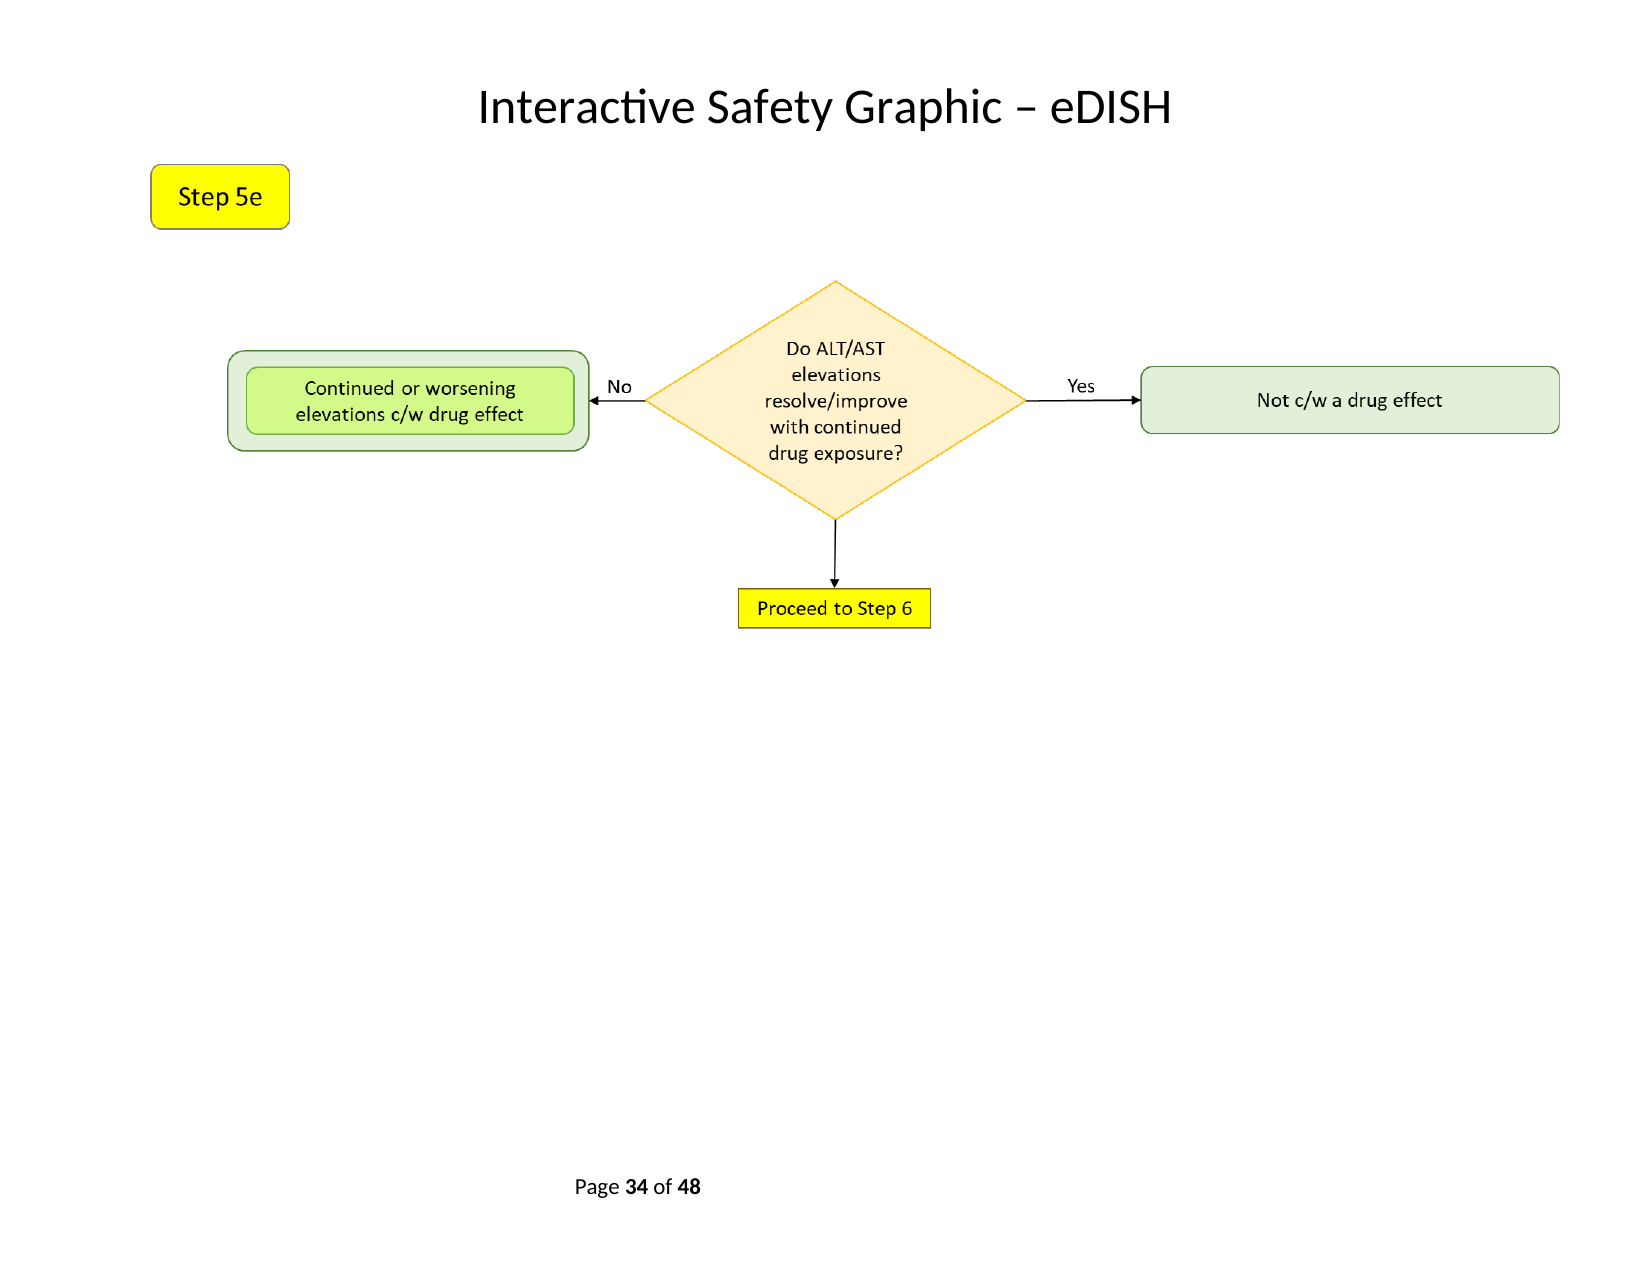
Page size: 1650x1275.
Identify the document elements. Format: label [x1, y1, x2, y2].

picture [150, 164, 1560, 634]
